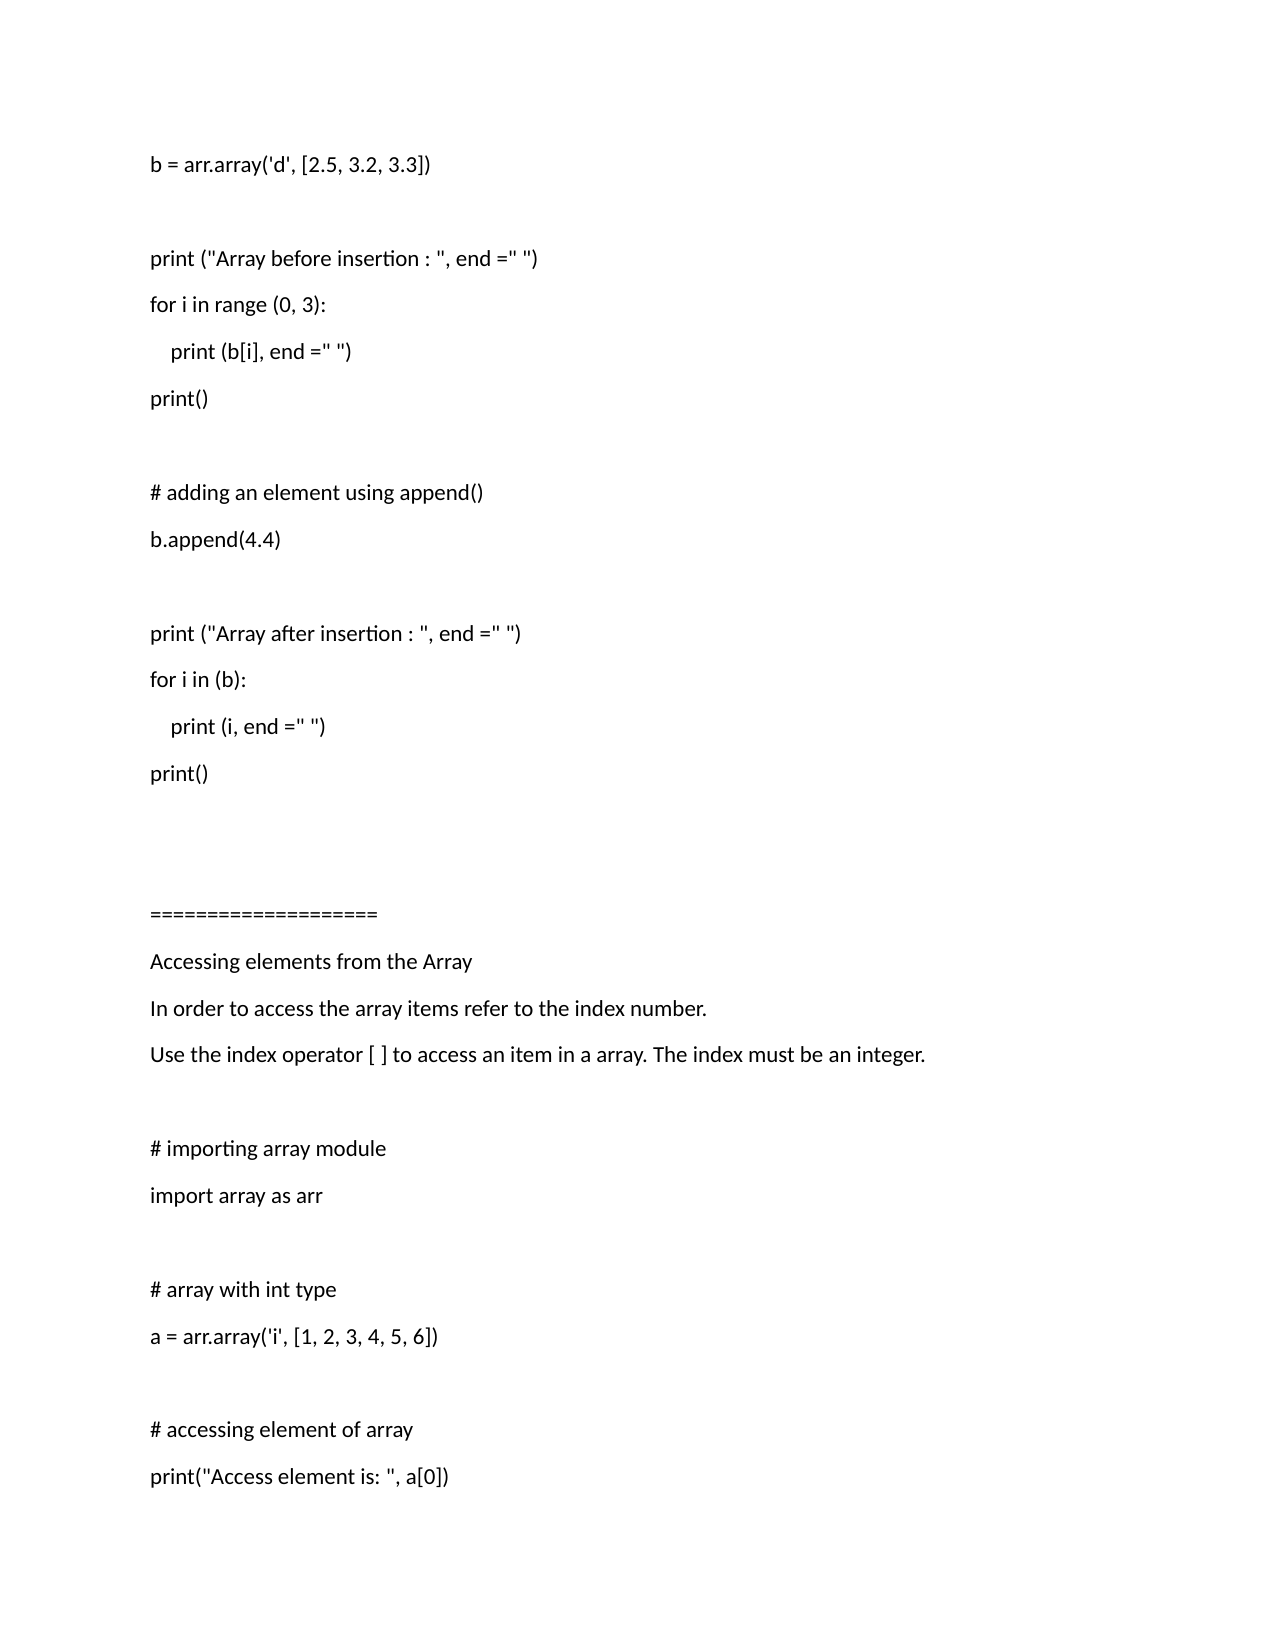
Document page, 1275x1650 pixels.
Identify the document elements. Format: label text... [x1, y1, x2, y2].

text ==================== [150, 900, 1125, 928]
text b.append(4.4) [150, 525, 1125, 553]
text print() [150, 384, 1125, 412]
text print ("Array before insertion : ", end =" ") [150, 244, 1125, 272]
text for i in (b): [150, 666, 1125, 694]
text # importing array module [150, 1134, 1125, 1162]
text # array with int type [150, 1275, 1125, 1303]
text # adding an element using append() [150, 478, 1125, 506]
text In order to access the array items refer to the index number. [150, 994, 1125, 1022]
text print("Access element is: ", a[0]) [150, 1462, 1125, 1491]
text Accessing elements from the Array [150, 947, 1125, 975]
text a = arr.array('i', [1, 2, 3, 4, 5, 6]) [150, 1322, 1125, 1350]
text for i in range (0, 3): [150, 291, 1125, 319]
text import array as arr [150, 1181, 1125, 1209]
text b = arr.array('d', [2.5, 3.2, 3.3]) [150, 150, 1125, 178]
text print ("Array after insertion : ", end =" ") [150, 619, 1125, 647]
text print (i, end =" ") [150, 712, 1125, 741]
text Use the index operator [ ] to access an item in a array. The index must be an integer. [150, 1041, 1125, 1069]
text print() [150, 759, 1125, 787]
text print (b[i], end =" ") [150, 337, 1125, 366]
text # accessing element of array [150, 1416, 1125, 1444]
